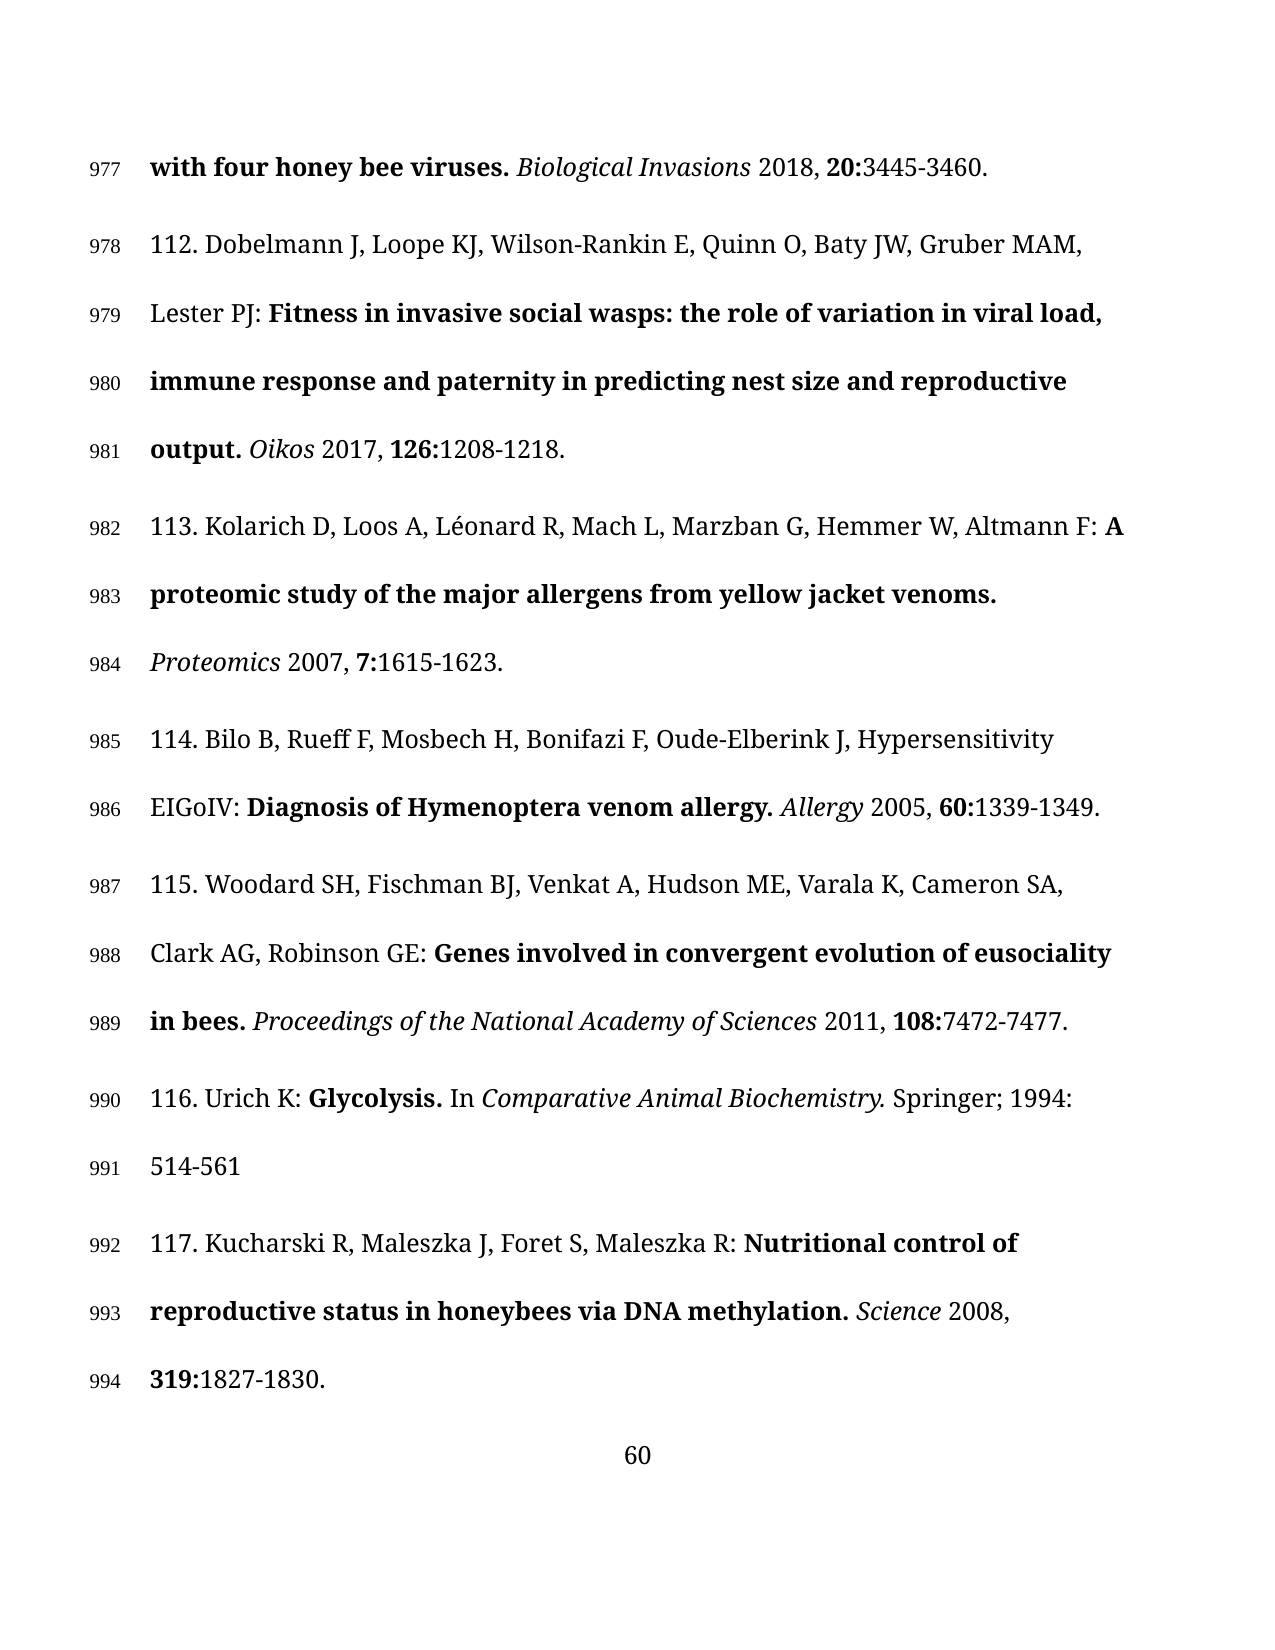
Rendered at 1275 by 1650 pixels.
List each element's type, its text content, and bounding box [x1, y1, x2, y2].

text 115. Woodard SH, Fischman BJ, Venkat A, Hudson ME, Varala K, Cameron SA, Clark AG, Robinson GE: Genes involved in convergent evolution of eusociality in bees. Proceedings of the National Academy of Sciences 2011, 108:7472-7477. [150, 867, 1125, 1037]
text 116. Urich K: Glycolysis. In Comparative Animal Biochemistry. Springer; 1994: 514-561 [150, 1080, 1125, 1183]
text 113. Kolarich D, Loos A, Léonard R, Mach L, Marzban G, Hemmer W, Altmann F: A proteomic study of the major allergens from yellow jacket venoms. Proteomics 2007, 7:1615-1623. [150, 508, 1125, 679]
text 112. Dobelmann J, Loope KJ, Wilson‐Rankin E, Quinn O, Baty JW, Gruber MAM, Lester PJ: Fitness in invasive social wasps: the role of variation in viral load, immune response and paternity in predicting nest size and reproductive output. Oikos 2017, 126:1208-1218. [150, 227, 1125, 466]
text 117. Kucharski R, Maleszka J, Foret S, Maleszka R: Nutritional control of reproductive status in honeybees via DNA methylation. Science 2008, 319:1827-1830. [150, 1226, 1125, 1396]
text 114. Bilo B, Rueff F, Mosbech H, Bonifazi F, Oude‐Elberink J, Hypersensitivity EIGoIV: Diagnosis of Hymenoptera venom allergy. Allergy 2005, 60:1339-1349. [150, 722, 1125, 824]
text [150, 150, 1125, 184]
